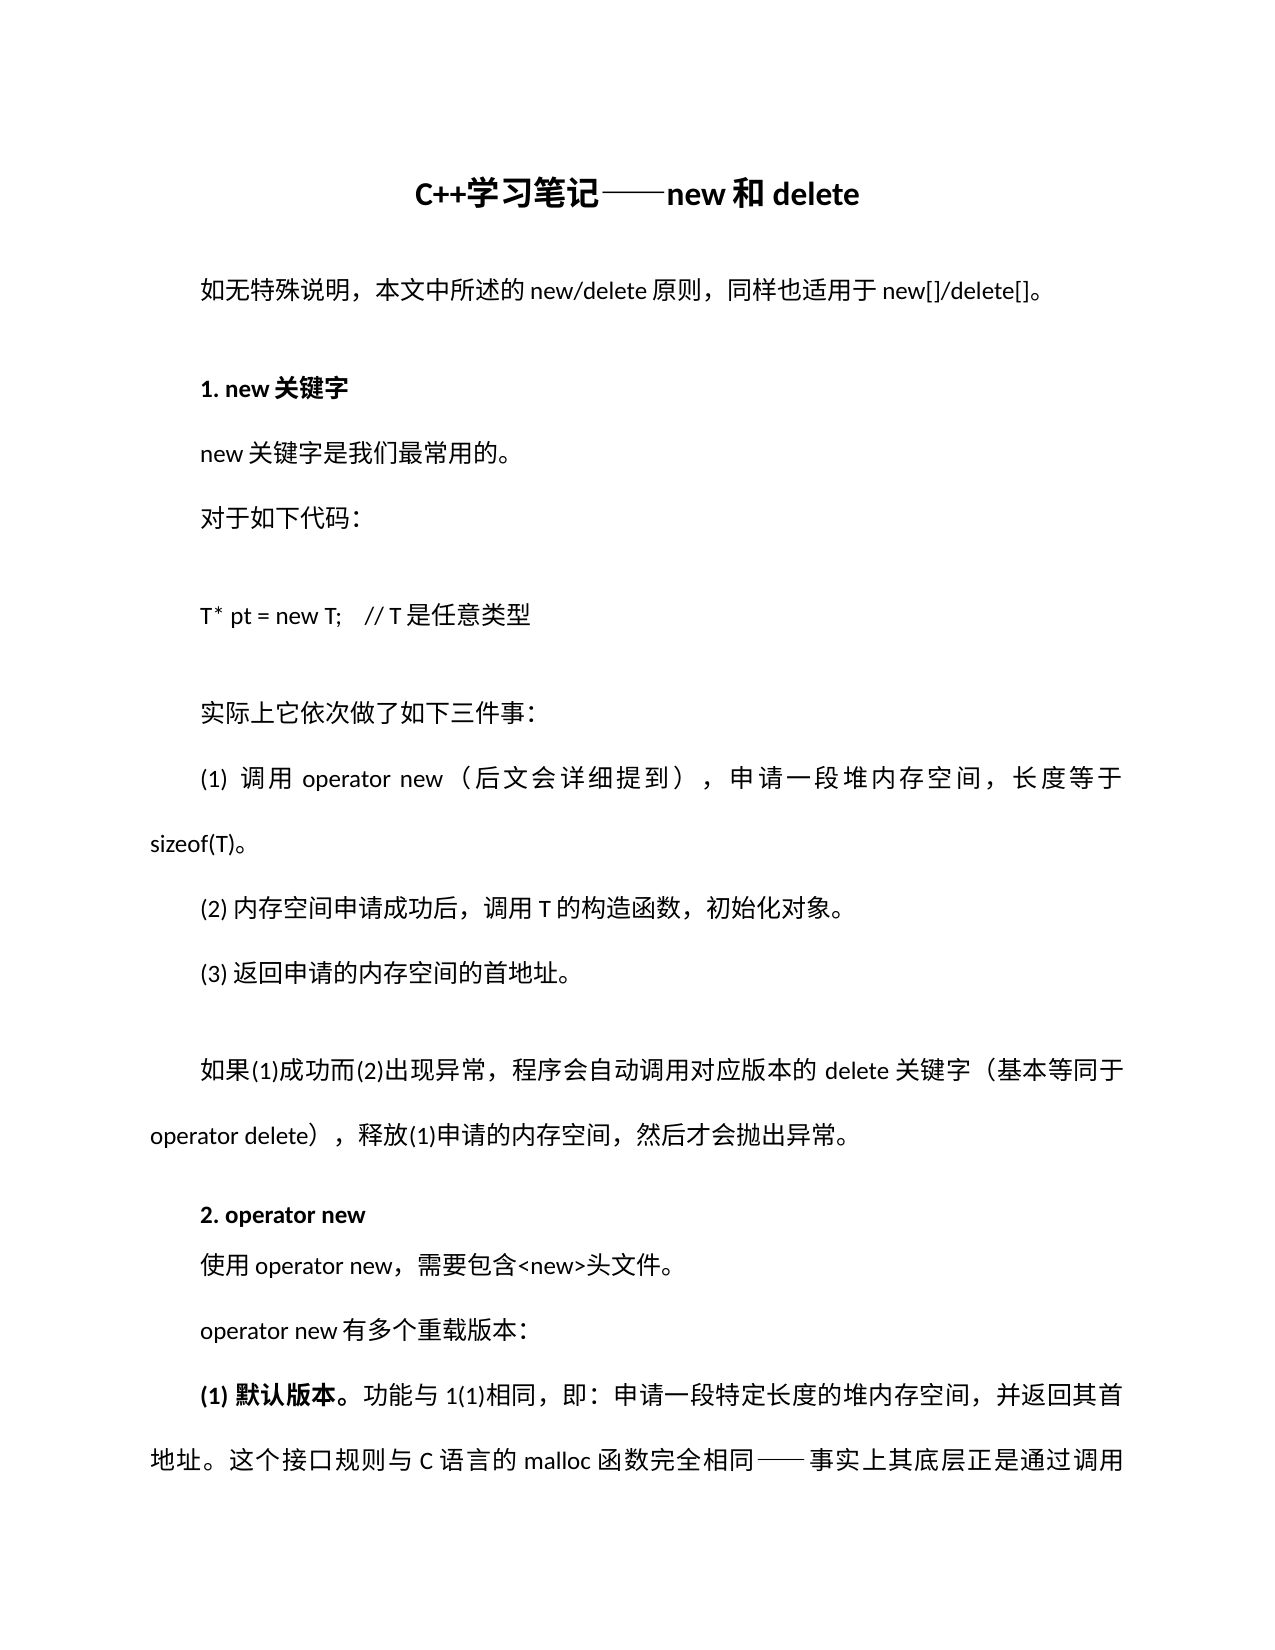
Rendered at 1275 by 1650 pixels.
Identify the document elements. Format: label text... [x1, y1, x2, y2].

text 实际上它依次做了如下三件事： [150, 679, 1125, 744]
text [150, 1361, 1125, 1491]
text new关键字是我们最常用的。 [150, 419, 1125, 484]
text operator new有多个重载版本： [150, 1296, 1125, 1361]
text 如果(1)成功而(2)出现异常，程序会自动调用对应版本的delete关键字（基本等同于operator delete），释放(1)申请的内存空间，然后才会抛出异常。 [150, 1036, 1125, 1166]
text 2. operator new [150, 1199, 1125, 1231]
text 对于如下代码： [150, 484, 1125, 549]
text T* pt = new T; // T是任意类型 [150, 581, 1125, 646]
text 如无特殊说明，本文中所述的new/delete原则，同样也适用于new[]/delete[]。 [150, 256, 1125, 321]
text 使用operator new，需要包含<new>头文件。 [150, 1231, 1125, 1296]
text (3) 返回申请的内存空间的首地址。 [150, 939, 1125, 1004]
text (1) 调用operator new（后文会详细提到），申请一段堆内存空间，长度等于sizeof(T)。 [150, 744, 1125, 874]
text 1. new关键字 [150, 354, 1125, 419]
text (2) 内存空间申请成功后，调用T的构造函数，初始化对象。 [150, 874, 1125, 939]
text C++学习笔记——new和delete [150, 159, 1125, 224]
